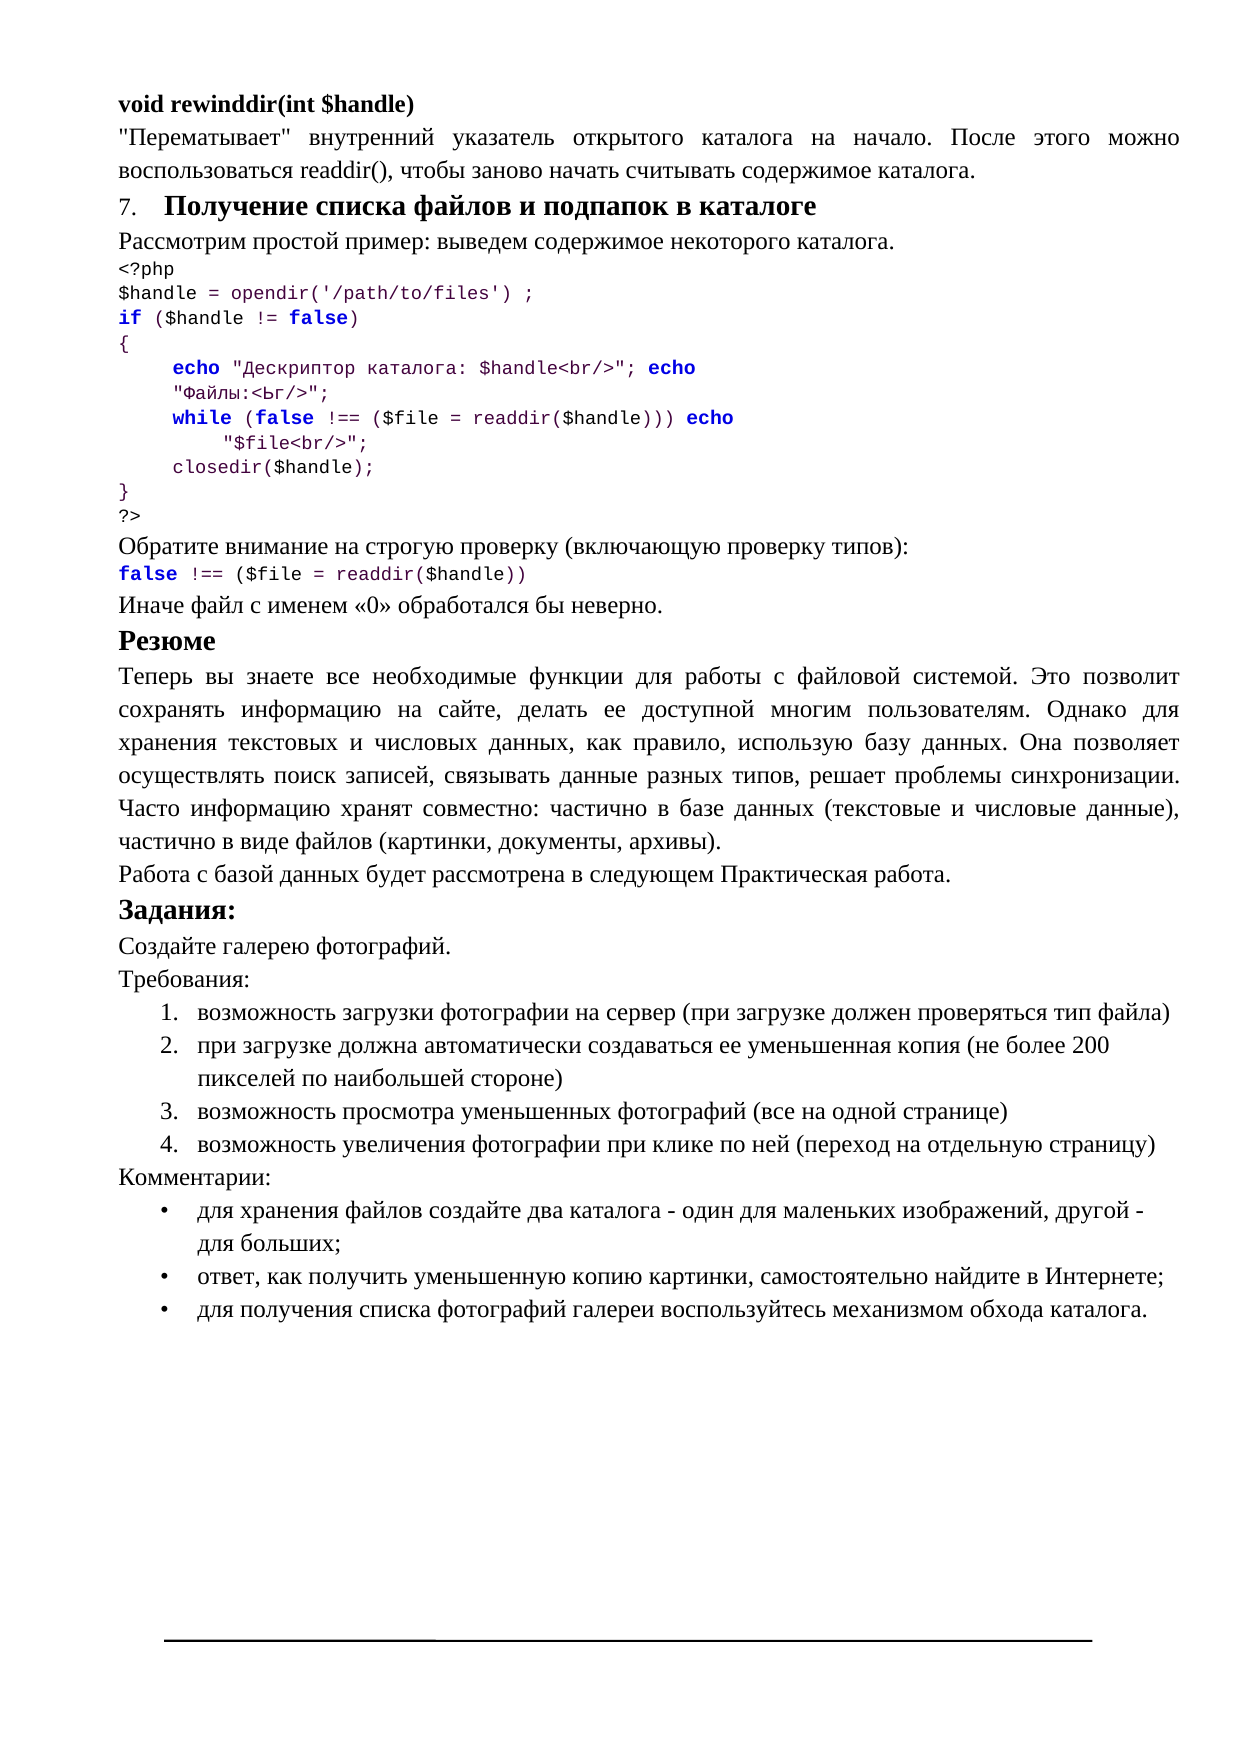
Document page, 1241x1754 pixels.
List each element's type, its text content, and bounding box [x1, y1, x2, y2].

list ответ, как получить уменьшенную копию картинки, самостоятельно найдите в Интернете; [160, 1261, 1181, 1290]
text Работа с базой данных будет рассмотрена в следующем Практическая работа. [118, 859, 1181, 888]
text echo "Дескриптор каталога: $handle<br/>"; echo "Файлы:<Ьг/>"; [172, 358, 762, 405]
text Иначе файл с именем «0» обработался бы неверно. [118, 590, 1181, 618]
text while (false !== ($file = readdir($handle))) echo "$file<br/>"; [172, 408, 798, 455]
list возможность просмотра уменьшенных фотографий (все на одной странице) [160, 1096, 1181, 1125]
list возможность увеличения фотографии при клике по ней (переход на отдельную страницу) [160, 1129, 1181, 1158]
text closedir($handle); [172, 458, 1181, 479]
text false !== ($file = readdir($handle)) [118, 564, 1181, 586]
text Резюме [118, 623, 1181, 656]
text Создайте галерею фотографий. [118, 931, 1181, 960]
text { [118, 334, 1181, 355]
text $handle = opendir('/path/to/files') ; [118, 284, 1181, 305]
text "Перематывает" внутренний указатель открытого каталога на начало. После этого можно воспользоваться readdir(), чтобы заново начать считывать содержимое каталога. [118, 122, 1181, 183]
text Комментарии: [118, 1162, 1181, 1191]
text Обратите внимание на строгую проверку (включающую проверку типов): [118, 531, 1181, 560]
text Рассмотрим простой пример: выведем содержимое некоторого каталога. [118, 226, 1181, 255]
list при загрузке должна автоматически создаваться ее уменьшенная копия (не более 200 пикселей по наибольшей стороне) [160, 1030, 1181, 1092]
text Теперь вы знаете все необходимые функции для работы с файловой системой. Это позволит сохранять информацию на сайте, делать ее доступной многим пользователям. Однако для хранения текстовых и числовых данных, как правило, использую базу данных. Она позволяет осуществлять поиск записей, связывать данные разных типов, решает проблемы синхронизации. Часто информацию хранят совместно: частично в базе данных (текстовые и числовые данные), частично в виде файлов (картинки, документы, архивы). [118, 661, 1181, 855]
list для хранения файлов создайте два каталога - один для маленьких изображений, другой - для больших; [160, 1195, 1181, 1257]
list возможность загрузки фотографии на сервер (при загрузке должен проверяться тип файла) [160, 997, 1181, 1026]
list Получение списка файлов и подпапок в каталоге [118, 188, 1181, 221]
text if ($handle != false) [118, 308, 1181, 330]
text } [118, 482, 1181, 503]
list для получения списка фотографий галереи воспользуйтесь механизмом обхода каталога. [160, 1294, 1181, 1323]
text ?> [118, 507, 1181, 528]
text Требования: [118, 964, 1181, 993]
text void rewinddir(int $handle) [118, 89, 1181, 117]
text Задания: [118, 892, 1181, 926]
text <?php [118, 259, 1181, 281]
